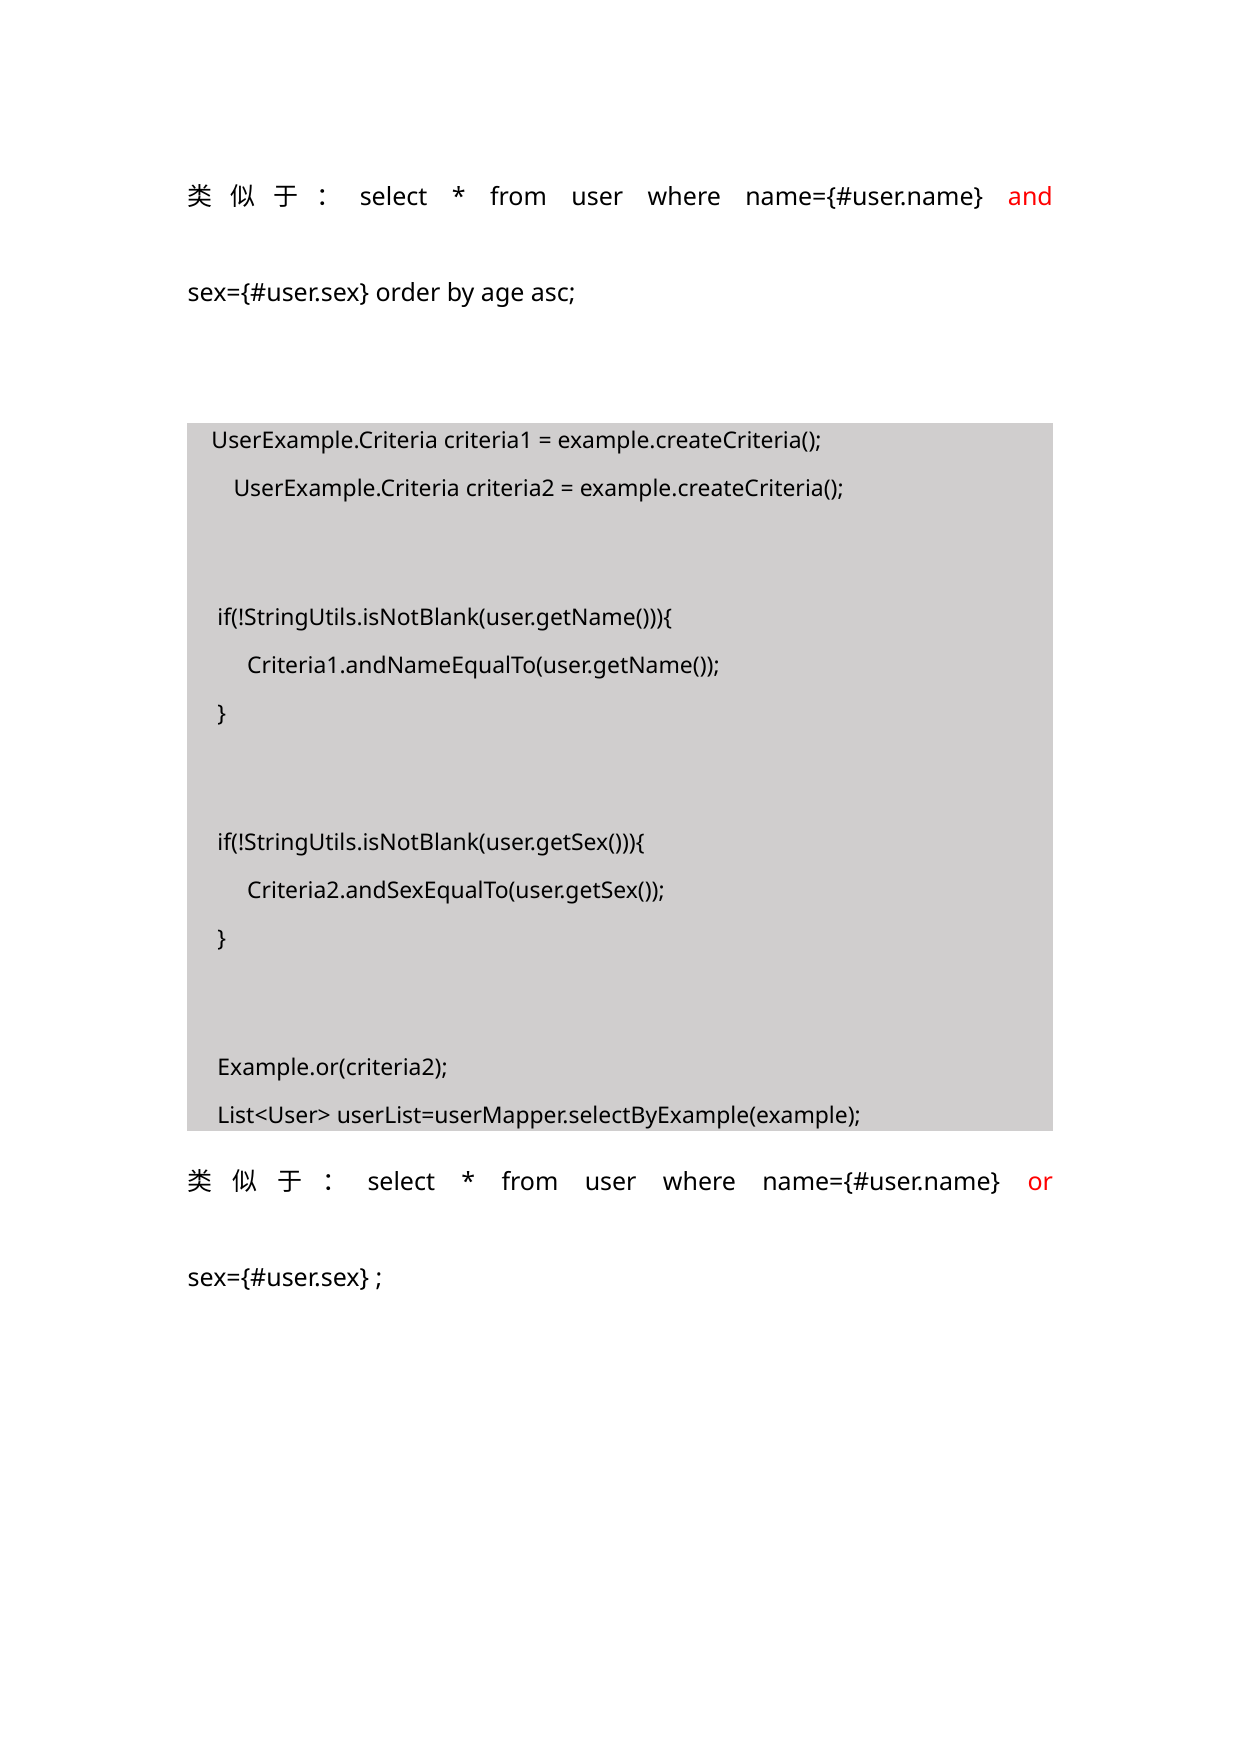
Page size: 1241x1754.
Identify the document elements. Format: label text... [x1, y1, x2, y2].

text if(!StringUtils.isNotBlank(user.getName())){ [187, 600, 1053, 633]
text 类似于：select * from user where name={#user.name} and sex={#user.sex} order by age asc; [187, 162, 1053, 324]
text if(!StringUtils.isNotBlank(user.getSex())){ [187, 825, 1053, 858]
text Criteria2.andSexEqualTo(user.getSex()); [187, 873, 1053, 906]
text List<User> userList=userMapper.selectByExample(example); [187, 1098, 1053, 1131]
text } [187, 922, 1053, 954]
text UserExample.Criteria criteria2 = example.createCriteria(); [187, 472, 1053, 504]
text UserExample.Criteria criteria1 = example.createCriteria(); [187, 423, 1053, 456]
text } [187, 697, 1053, 729]
text Example.or(criteria2); [187, 1050, 1053, 1083]
text 类似于：select * from user where name={#user.name} or sex={#user.sex} ; [187, 1147, 1053, 1309]
text Criteria1.andNameEqualTo(user.getName()); [187, 648, 1053, 681]
